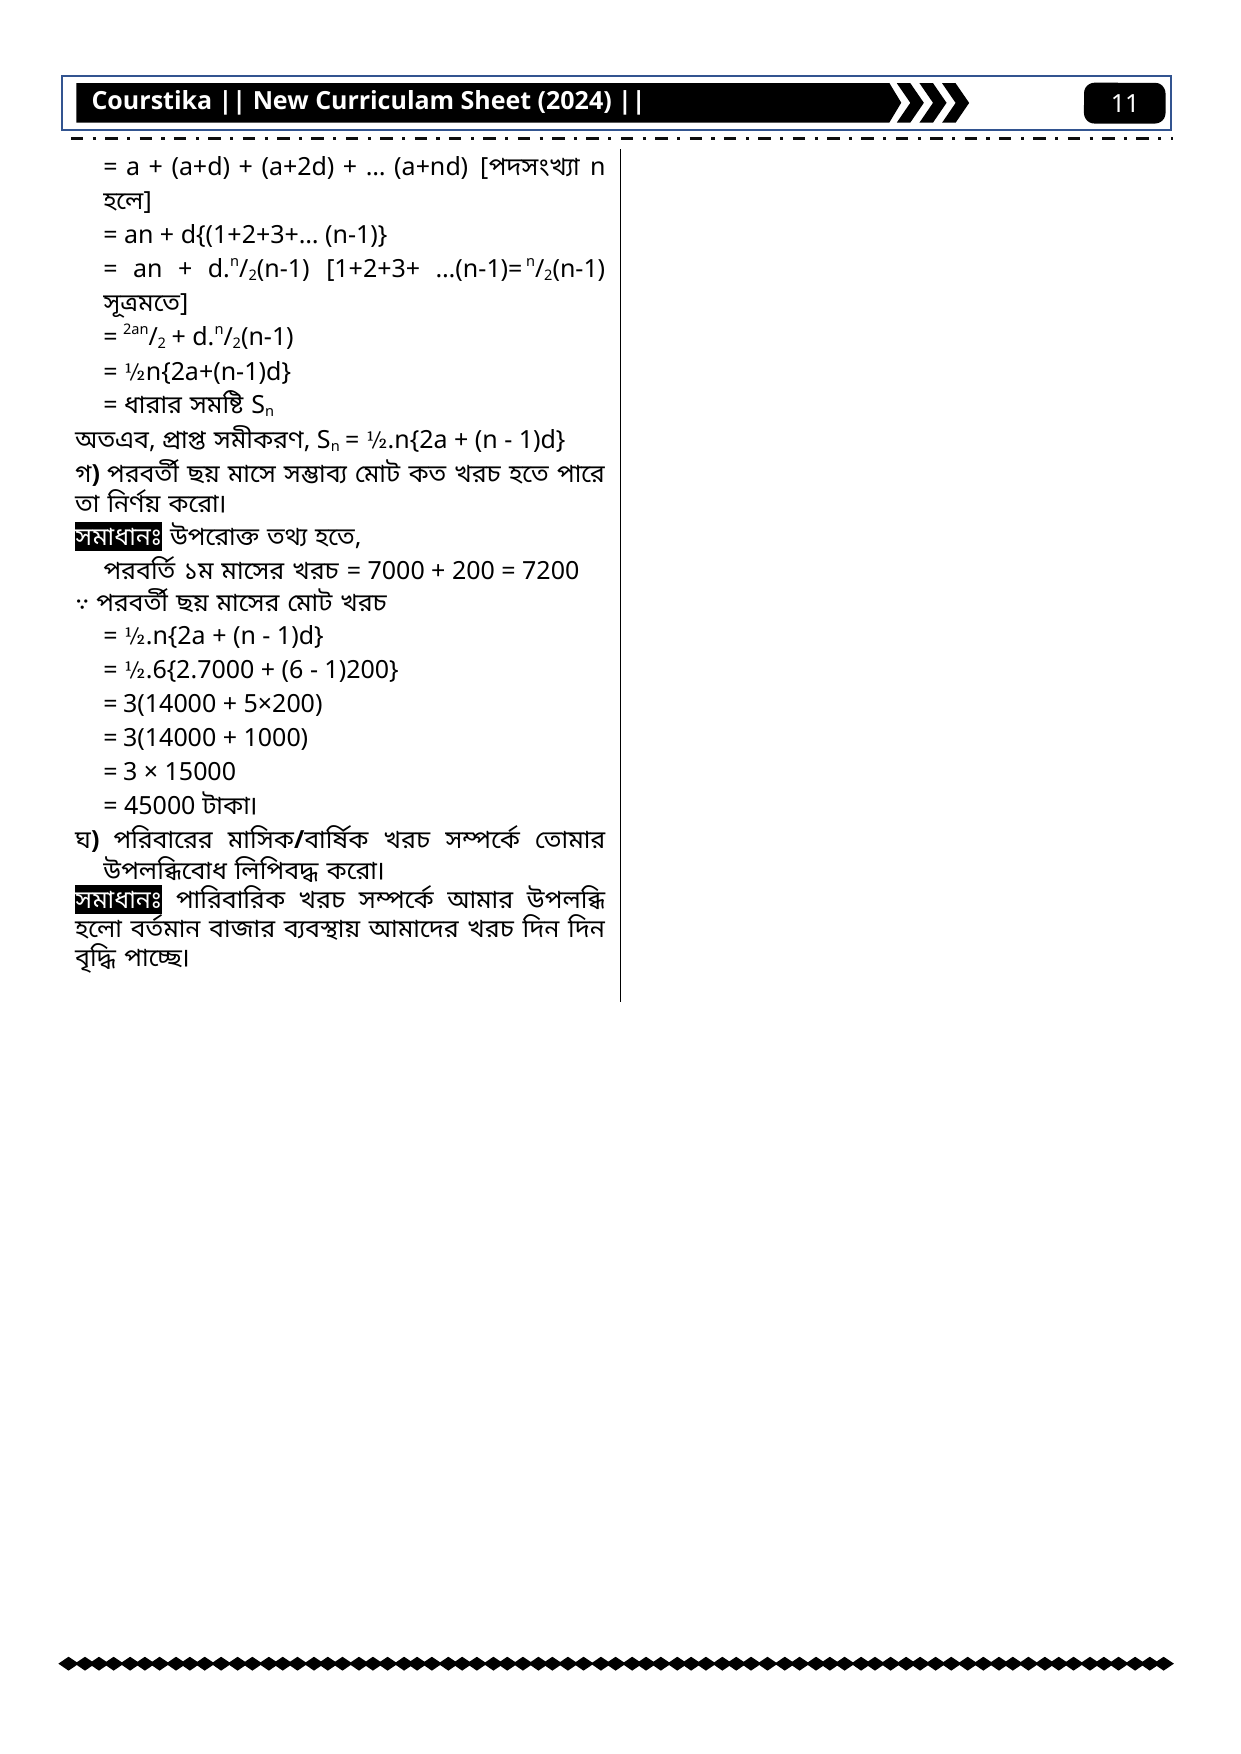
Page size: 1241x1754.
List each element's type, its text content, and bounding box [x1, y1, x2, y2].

text = ধারার সমষ্টি Sn [103, 387, 605, 421]
text ঘ) পরিবারের মাসিক/বার্ষিক খরচ সম্পর্কে তোমার উপলব্ধিবোধ লিপিবদ্ধ করো। [75, 822, 605, 885]
text = 2an/2 + d.n/2(n-1) [103, 319, 605, 353]
text = 3(14000 + 1000) [103, 719, 605, 754]
text অতএব, প্রাপ্ত সমীকরণ, Sn = ½.n{2a + (n - 1)d} [75, 421, 605, 455]
text সমাধানঃ উপরোক্ত তথ্য হতে, [75, 518, 605, 553]
text = an + d.n/2(n-1) [1+2+3+ …(n-1)= n/2(n-1) সূত্রমতে] [103, 251, 605, 319]
text = a + (a+d) + (a+2d) + … (a+nd) [পদসংখ্যা n হলে] [103, 149, 605, 217]
text = 3(14000 + 5×200) [103, 686, 605, 719]
text ∵ পরবর্তী ছয় মাসের মোট খরচ [75, 587, 605, 617]
text = ½.n{2a + (n - 1)d} [75, 617, 605, 651]
text পরবর্তি ১ম মাসের খরচ = 7000 + 200 = 7200 [75, 553, 605, 587]
text = ½.6{2.7000 + (6 - 1)200} [103, 651, 605, 686]
text গ) পরবর্তী ছয় মাসে সম্ভাব্য মোট কত খরচ হতে পারে তা নির্ণয় করো। [75, 455, 605, 518]
text সমাধানঃ পারিবারিক খরচ সম্পর্কে আমার উপলব্ধি হলো বর্তমান বাজার ব্যবস্থায় আমাদের খরচ দিন দিন বৃদ্ধি পাচ্ছে। [75, 885, 605, 972]
text = 3 × 15000 [103, 754, 605, 788]
text = ½n{2a+(n-1)d} [103, 353, 605, 387]
text = 45000 টাকা। [103, 788, 605, 822]
text = an + d{(1+2+3+… (n-1)} [103, 217, 605, 251]
